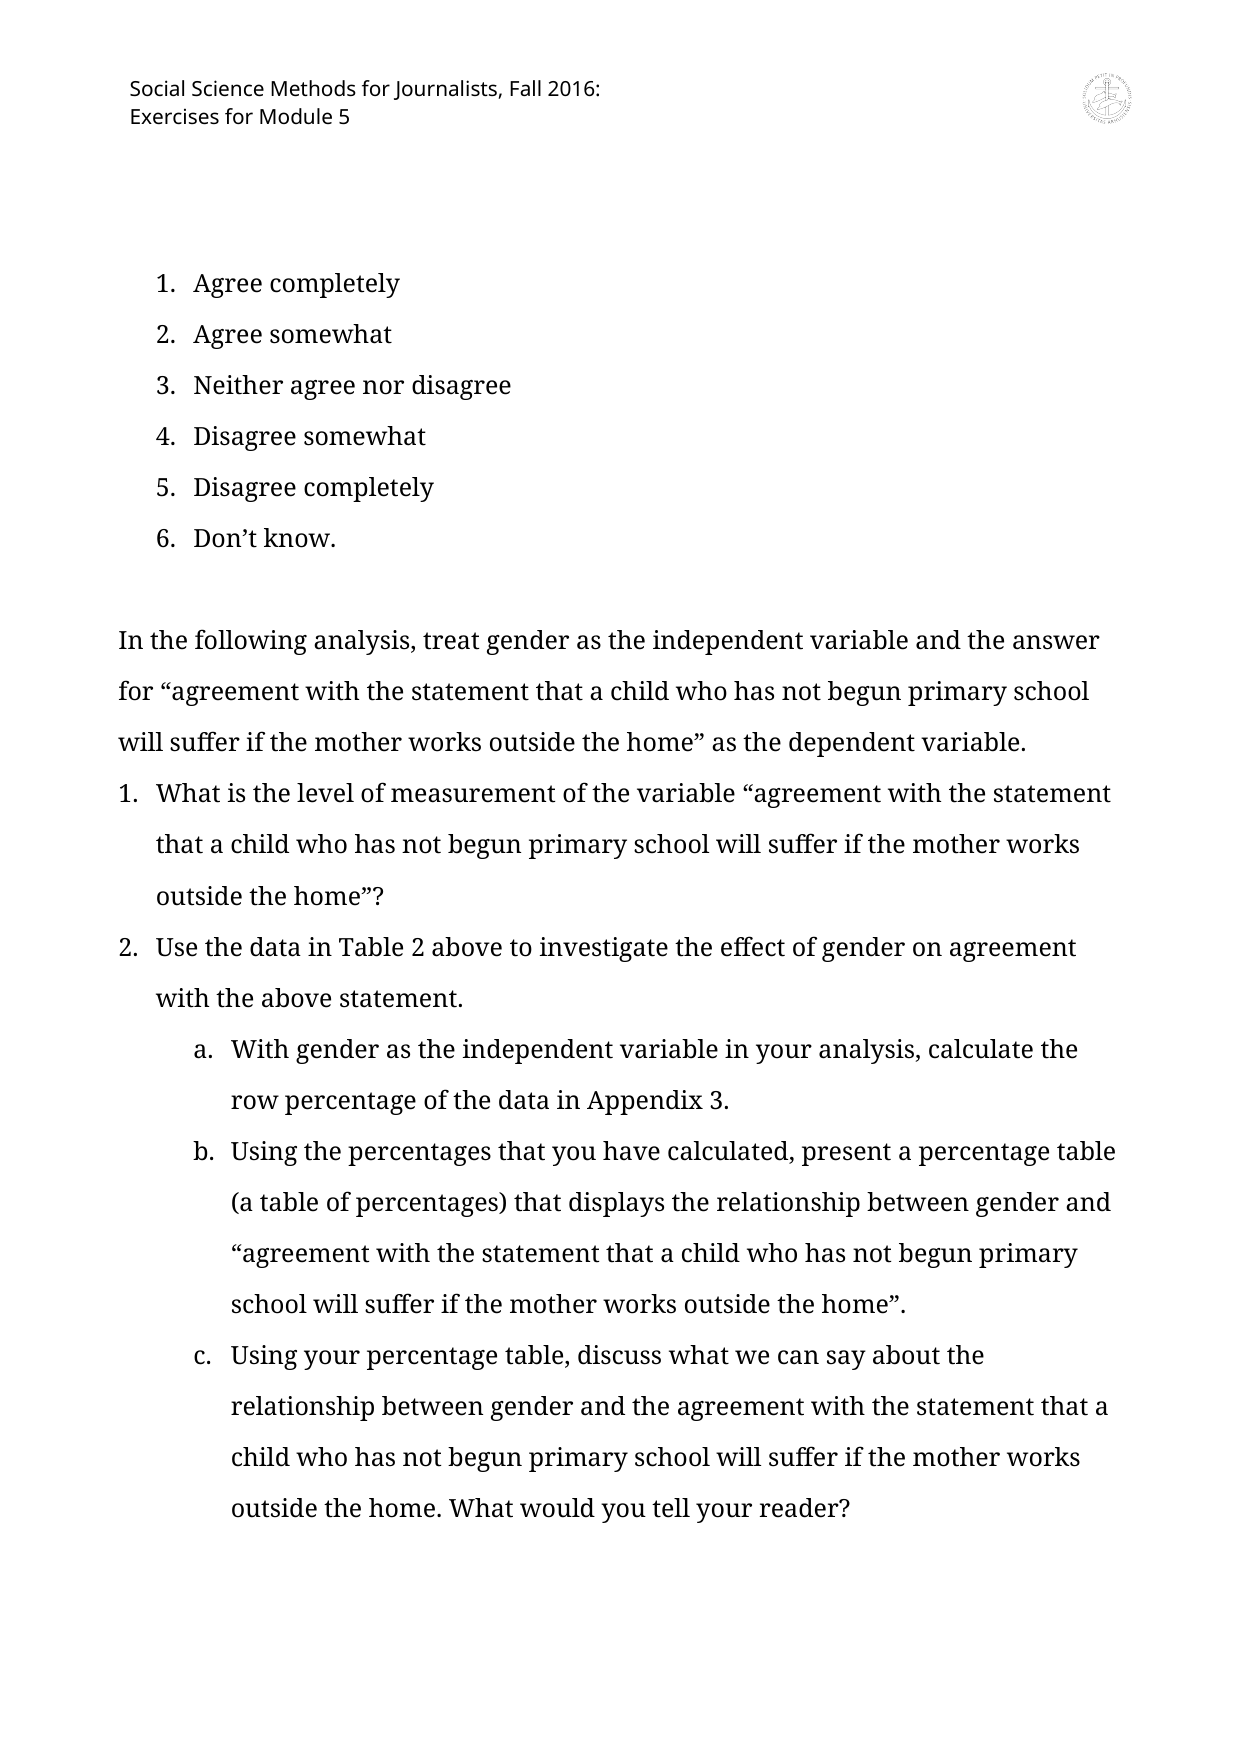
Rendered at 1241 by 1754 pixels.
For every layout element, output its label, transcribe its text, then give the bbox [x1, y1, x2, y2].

list Disagree completely [156, 470, 1122, 504]
list Agree somewhat [156, 317, 1122, 351]
list With gender as the independent variable in your analysis, calculate the row percentage of the data in Appendix 3. [193, 1031, 1122, 1116]
list Disagree somewhat [156, 419, 1122, 453]
list Neither agree nor disagree [156, 368, 1122, 402]
text In the following analysis, treat gender as the independent variable and the answer for “agreement with the statement that a child who has not begun primary school will suffer if the mother works outside the home” as the dependent variable. [118, 623, 1122, 759]
list Using your percentage table, discuss what we can say about the relationship between gender and the agreement with the statement that a child who has not begun primary school will suffer if the mother works outside the home. What would you tell your reader? [193, 1338, 1122, 1525]
list Using the percentages that you have calculated, present a percentage table (a table of percentages) that displays the relationship between gender and “agreement with the statement that a child who has not begun primary school will suffer if the mother works outside the home”. [193, 1133, 1122, 1321]
list Use the data in Table 2 above to investigate the effect of gender on agreement with the above statement. [118, 929, 1122, 1014]
list Don’t know. [156, 521, 1122, 555]
picture [1082, 73, 1132, 124]
list Agree completely [156, 266, 1122, 300]
list What is the level of measurement of the variable “agreement with the statement that a child who has not begun primary school will suffer if the mother works outside the home”? [118, 776, 1122, 912]
